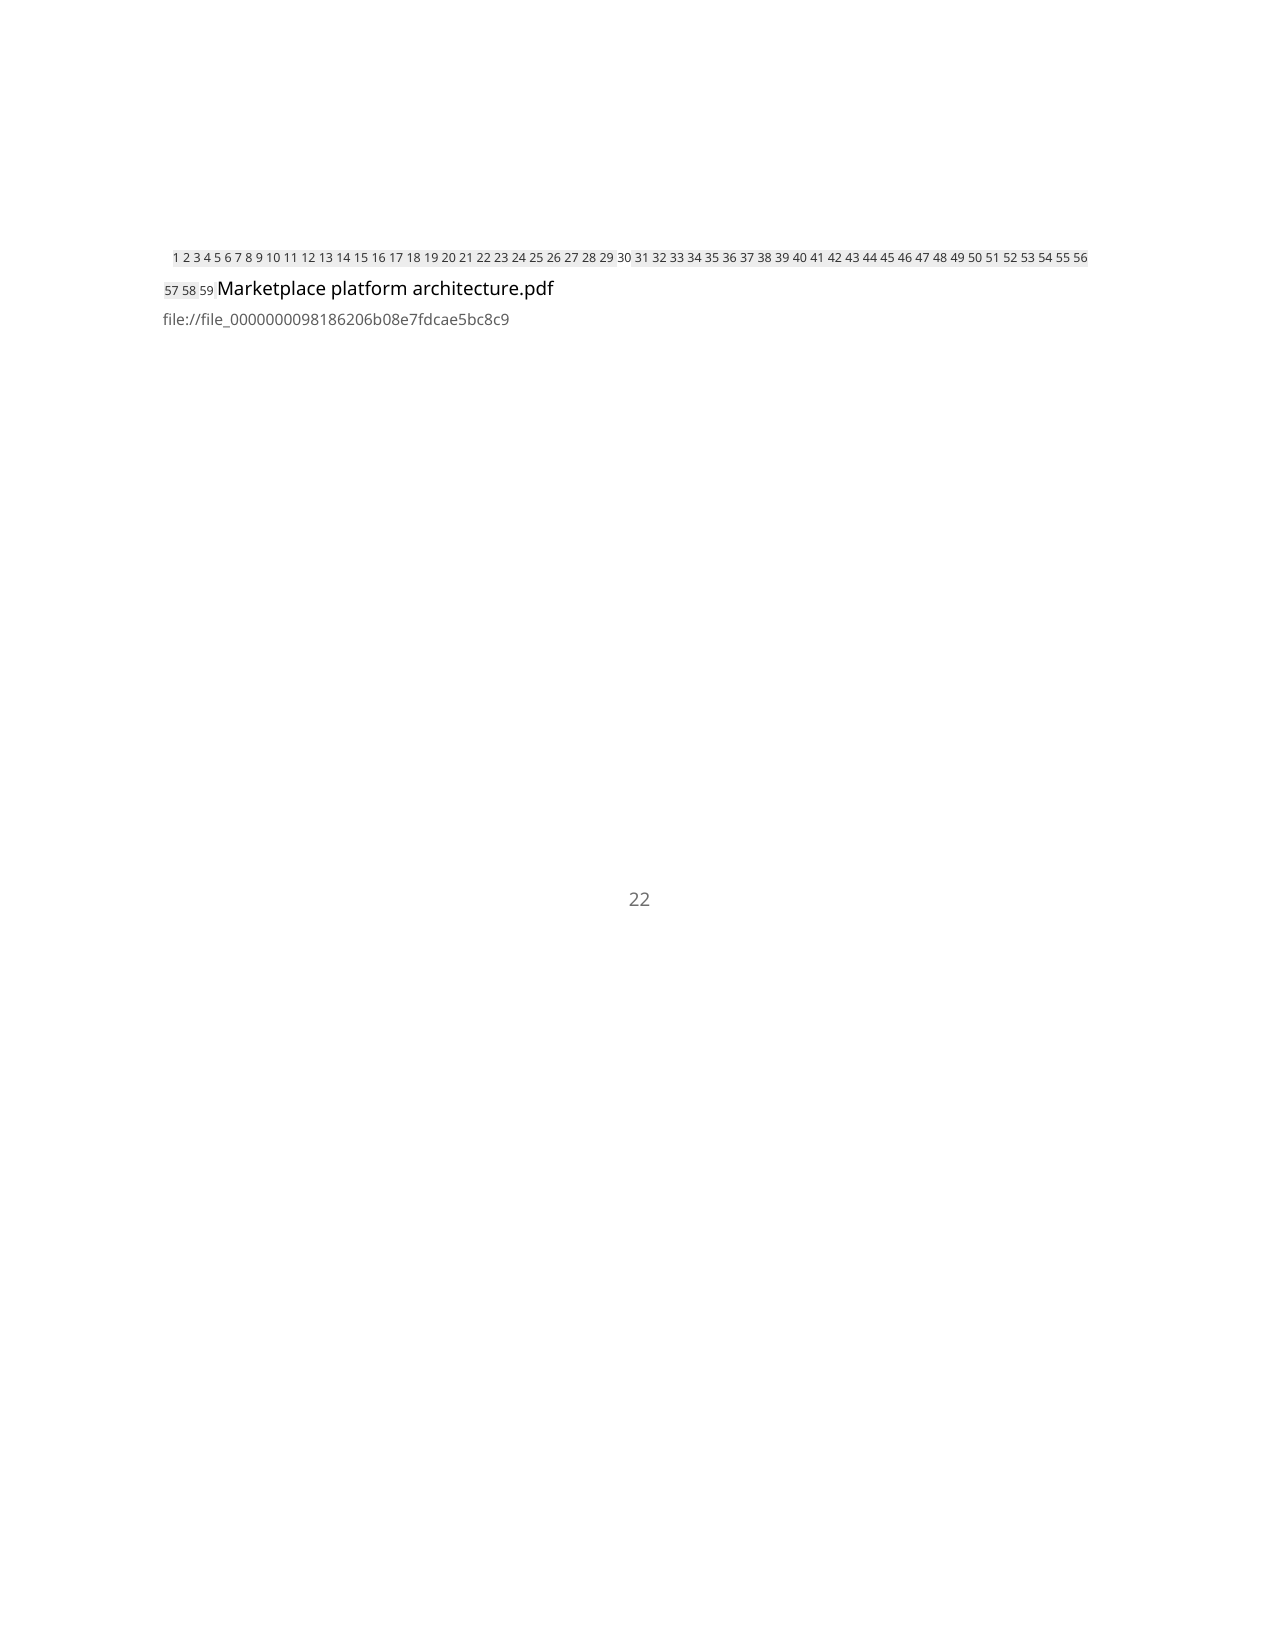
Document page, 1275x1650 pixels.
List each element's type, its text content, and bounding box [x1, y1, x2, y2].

text file://file_0000000098186206b08e7fdcae5bc8c9 [163, 309, 1118, 330]
text 1 2 3 4 5 6 7 8 9 10 11 12 13 14 15 16 17 18 19 20 21 22 23 24 25 26 27 28 29 30 31 32 33 34 35 36 37 38 39 40 41 42 43 44 45 46 47 48 49 50 51 52 53 54 55 56 57 58 59 Marketplace platform architecture.pdf [164, 249, 1096, 301]
text 22 [160, 886, 1118, 912]
